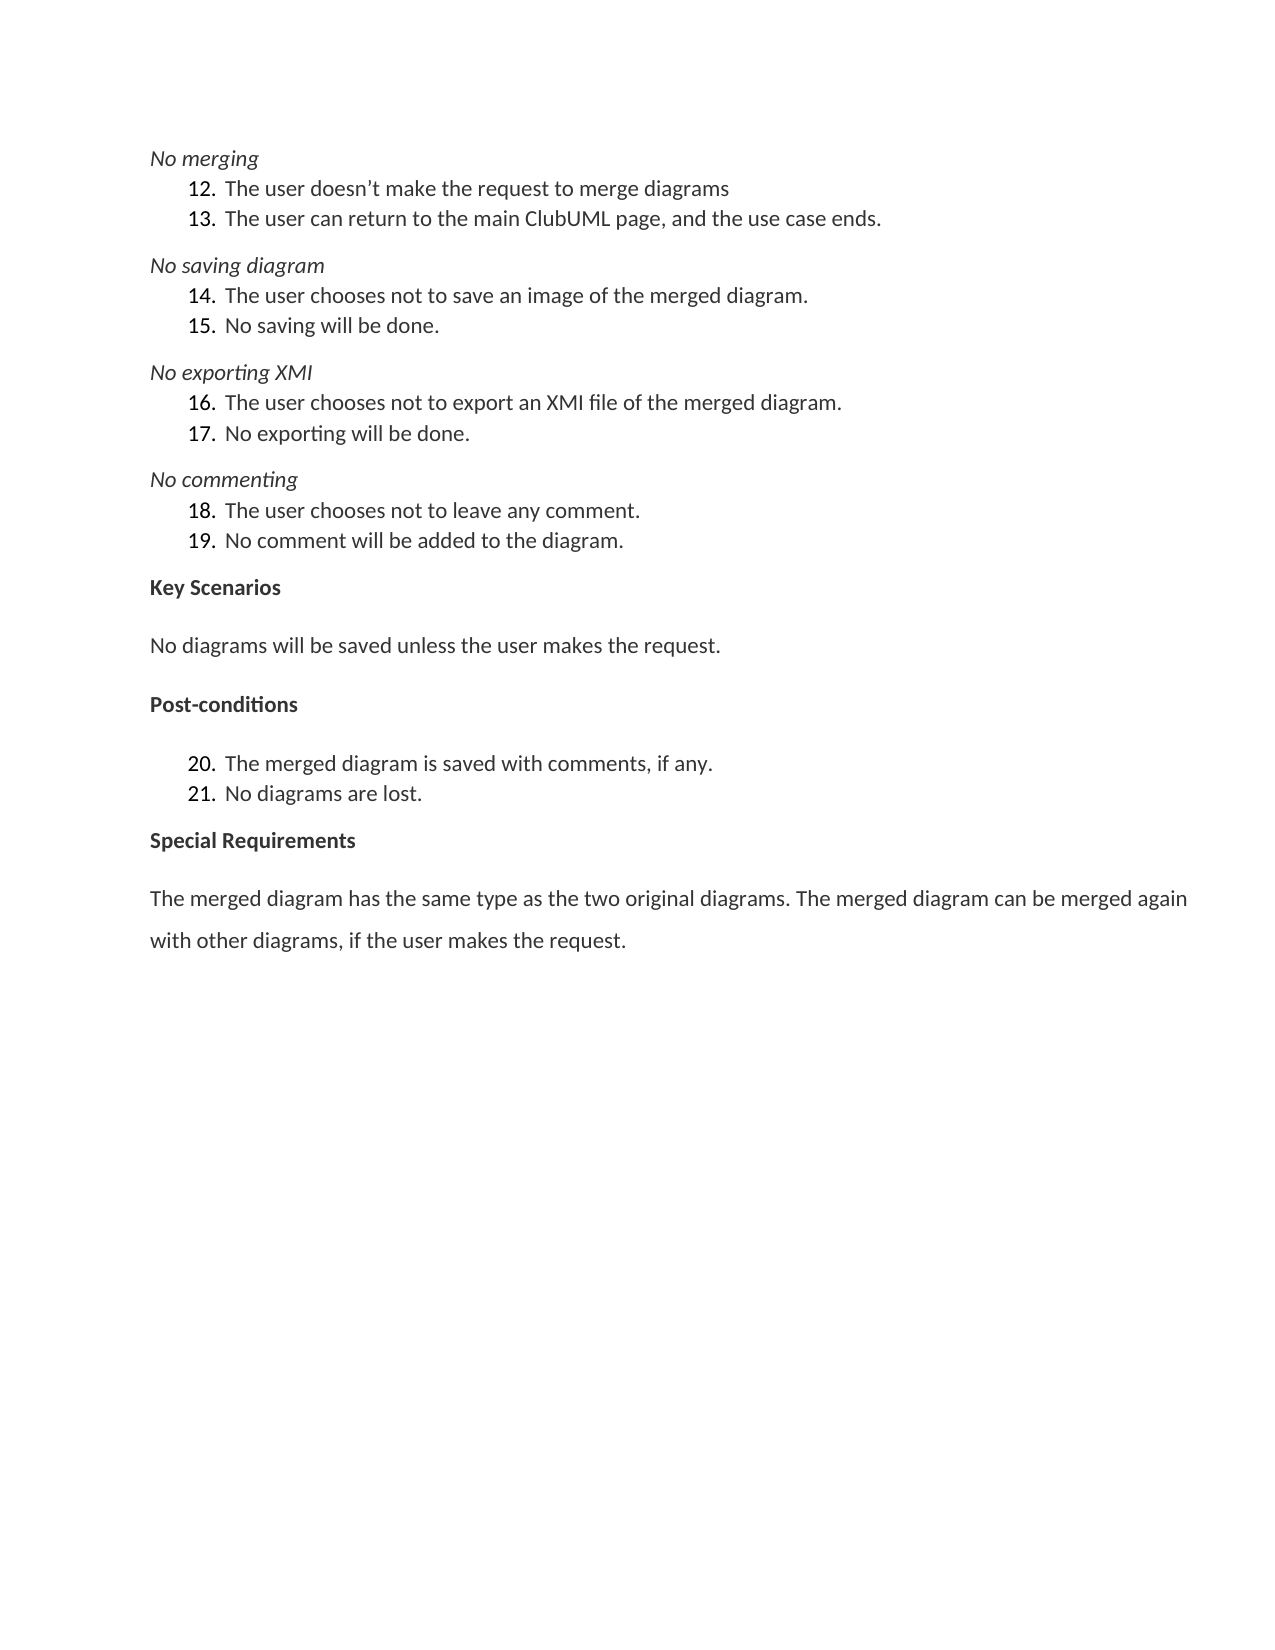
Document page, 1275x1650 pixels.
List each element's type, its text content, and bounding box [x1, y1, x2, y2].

subtitle No merging [150, 144, 1192, 172]
subtitle No exporting XMI [150, 358, 1192, 386]
list No diagrams are lost. [187, 779, 1192, 807]
list No comment will be added to the diagram. [187, 526, 1192, 554]
list The user chooses not to export an XMI file of the merged diagram. [187, 388, 1192, 417]
list The user chooses not to save an image of the merged diagram. [187, 281, 1192, 309]
text Special Requirements [150, 826, 1192, 854]
list No exporting will be done. [187, 419, 1192, 447]
list The user doesn’t make the request to merge diagrams [187, 174, 1192, 202]
list The user chooses not to leave any comment. [187, 496, 1192, 524]
text Key Scenarios [150, 573, 1192, 601]
list The merged diagram is saved with comments, if any. [187, 749, 1192, 777]
text Post-conditions [150, 690, 1192, 718]
text No diagrams will be saved unless the user makes the request. [150, 632, 1192, 659]
subtitle No commenting [150, 466, 1192, 494]
subtitle No saving diagram [150, 251, 1192, 279]
list The user can return to the main ClubUML page, and the use case ends. [187, 204, 1192, 232]
list No saving will be done. [187, 311, 1192, 339]
text The merged diagram has the same type as the two original diagrams. The merged diagram can be merged again with other diagrams, if the user makes the request. [150, 884, 1192, 954]
